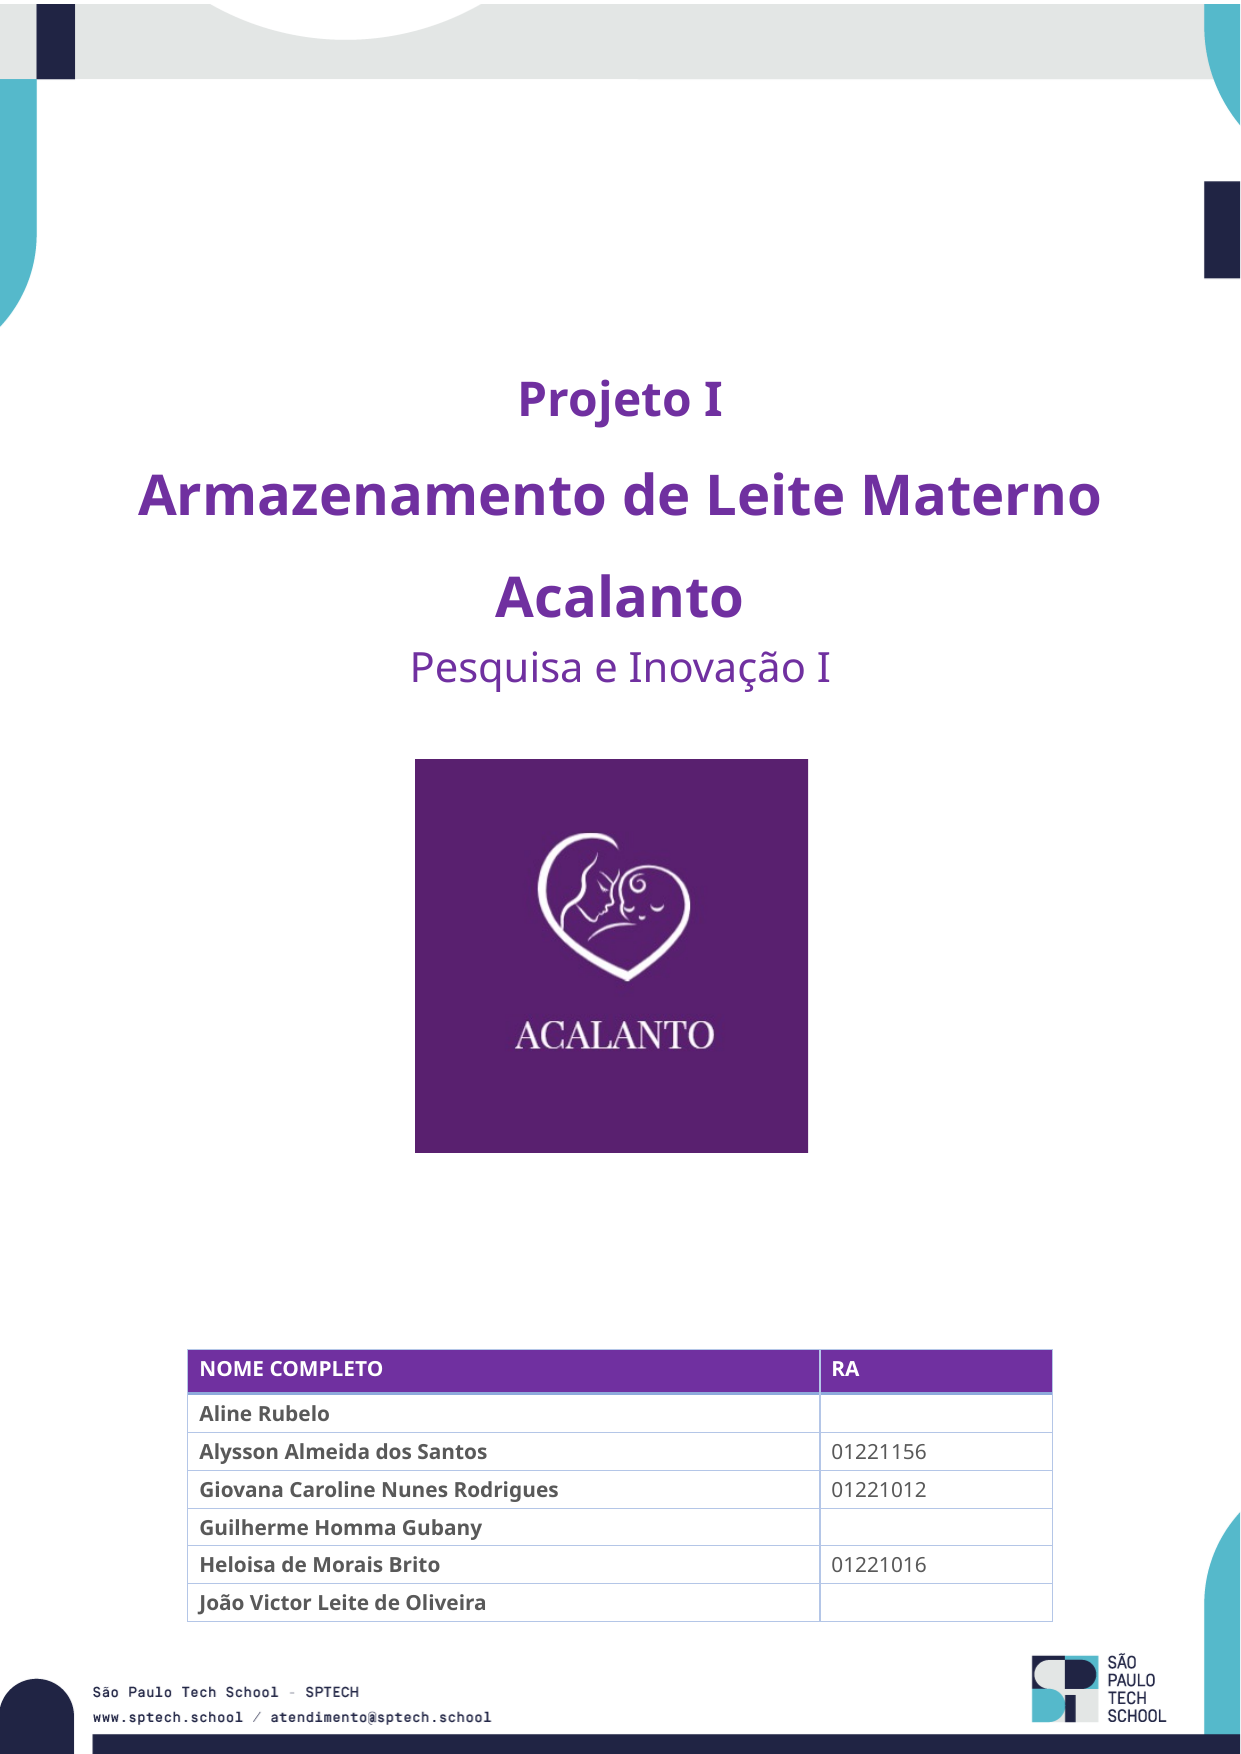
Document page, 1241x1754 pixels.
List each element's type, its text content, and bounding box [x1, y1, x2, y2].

picture [0, 4, 1241, 1754]
table_cell [821, 1395, 1052, 1432]
subtitle Acalanto [100, 557, 1140, 634]
table_cell Aline Rubelo [188, 1395, 819, 1432]
subtitle Armazenamento de Leite Materno [100, 456, 1140, 532]
table_cell [821, 1584, 1052, 1621]
table_cell 01221012 [821, 1471, 1052, 1508]
table_cell Alysson Almeida dos Santos [188, 1433, 819, 1470]
table_cell 01221156 [821, 1433, 1052, 1470]
subtitle Projeto I [100, 365, 1140, 431]
table_cell Giovana Caroline Nunes Rodrigues [188, 1471, 819, 1508]
table_header NOME COMPLETO [188, 1350, 819, 1392]
table_cell João Victor Leite de Oliveira [188, 1584, 819, 1621]
table_cell 01221016 [821, 1546, 1052, 1583]
table_cell Heloisa de Morais Brito [188, 1546, 819, 1583]
table_header RA [821, 1350, 1052, 1392]
table_cell Guilherme Homma Gubany [188, 1509, 819, 1545]
table_cell [821, 1509, 1052, 1545]
subtitle Pesquisa e Inovação I [100, 638, 1140, 695]
